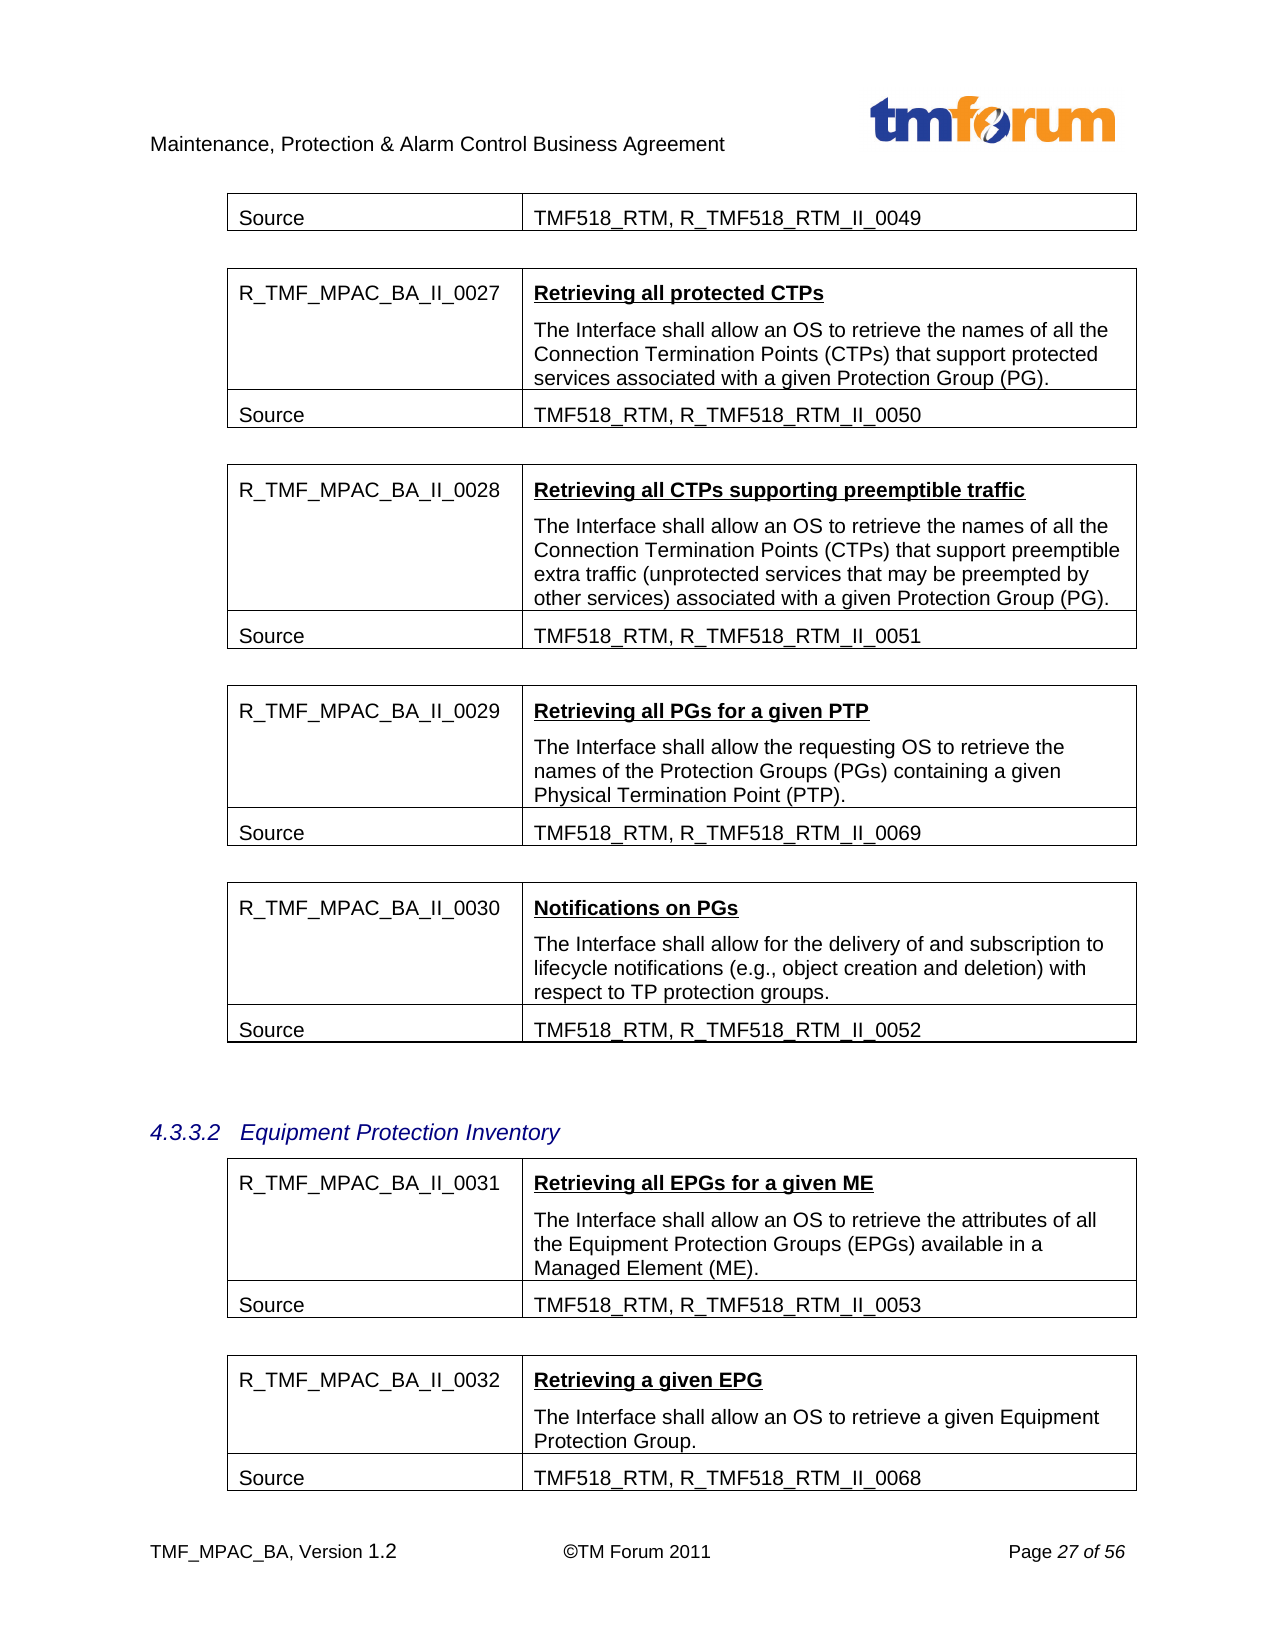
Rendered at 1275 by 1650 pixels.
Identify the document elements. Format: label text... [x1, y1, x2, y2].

table_cell Source [228, 1005, 522, 1041]
table_header Notifications on PGs The Interface shall allow for the delivery of and subscription to lifecycle notifications (e.g., object creation and deletion) with respect to TP protection groups. [523, 883, 1136, 1004]
table_header R_TMF_MPAC_BA_II_0027 [228, 269, 522, 389]
table_cell Source [228, 194, 522, 230]
picture [859, 87, 1125, 152]
table_header Retrieving all CTPs supporting preemptible traffic The Interface shall allow an OS to retrieve the names of all the Connection Termination Points (CTPs) that support preemptible extra traffic (unprotected services that may be preempted by other services) associated with a given Protection Group (PG). [523, 465, 1136, 610]
table_header R_TMF_MPAC_BA_II_0029 [228, 686, 522, 807]
table_cell TMF518_RTM, R_TMF518_RTM_II_0068 [523, 1454, 1136, 1490]
table_header R_TMF_MPAC_BA_II_0028 [228, 465, 522, 610]
table_cell TMF518_RTM, R_TMF518_RTM_II_0052 [523, 1005, 1136, 1041]
table_cell Source [228, 1454, 522, 1490]
table_cell TMF518_RTM, R_TMF518_RTM_II_0069 [523, 808, 1136, 844]
table_cell TMF518_RTM, R_TMF518_RTM_II_0050 [523, 390, 1136, 427]
table_header Retrieving all EPGs for a given ME The Interface shall allow an OS to retrieve the attributes of all the Equipment Protection Groups (EPGs) available in a Managed Element (ME). [523, 1159, 1136, 1279]
table_cell Source [228, 1281, 522, 1317]
table_header Retrieving all PGs for a given PTP The Interface shall allow the requesting OS to retrieve the names of the Protection Groups (PGs) containing a given Physical Termination Point (PTP). [523, 686, 1136, 807]
table_cell Source [228, 808, 522, 844]
table_cell TMF518_RTM, R_TMF518_RTM_II_0051 [523, 611, 1136, 648]
table_cell Source [228, 611, 522, 648]
table_header R_TMF_MPAC_BA_II_0032 [228, 1356, 522, 1452]
table_header R_TMF_MPAC_BA_II_0031 [228, 1159, 522, 1279]
subtitle Equipment Protection Inventory [150, 1119, 1125, 1145]
table_header R_TMF_MPAC_BA_II_0030 [228, 883, 522, 1004]
table_header Retrieving a given EPG The Interface shall allow an OS to retrieve a given Equipment Protection Group. [523, 1356, 1136, 1452]
table_cell TMF518_RTM, R_TMF518_RTM_II_0049 [523, 194, 1136, 230]
table_header Retrieving all protected CTPs The Interface shall allow an OS to retrieve the names of all the Connection Termination Points (CTPs) that support protected services associated with a given Protection Group (PG). [523, 269, 1136, 389]
table_cell TMF518_RTM, R_TMF518_RTM_II_0053 [523, 1281, 1136, 1317]
table_cell Source [228, 390, 522, 427]
